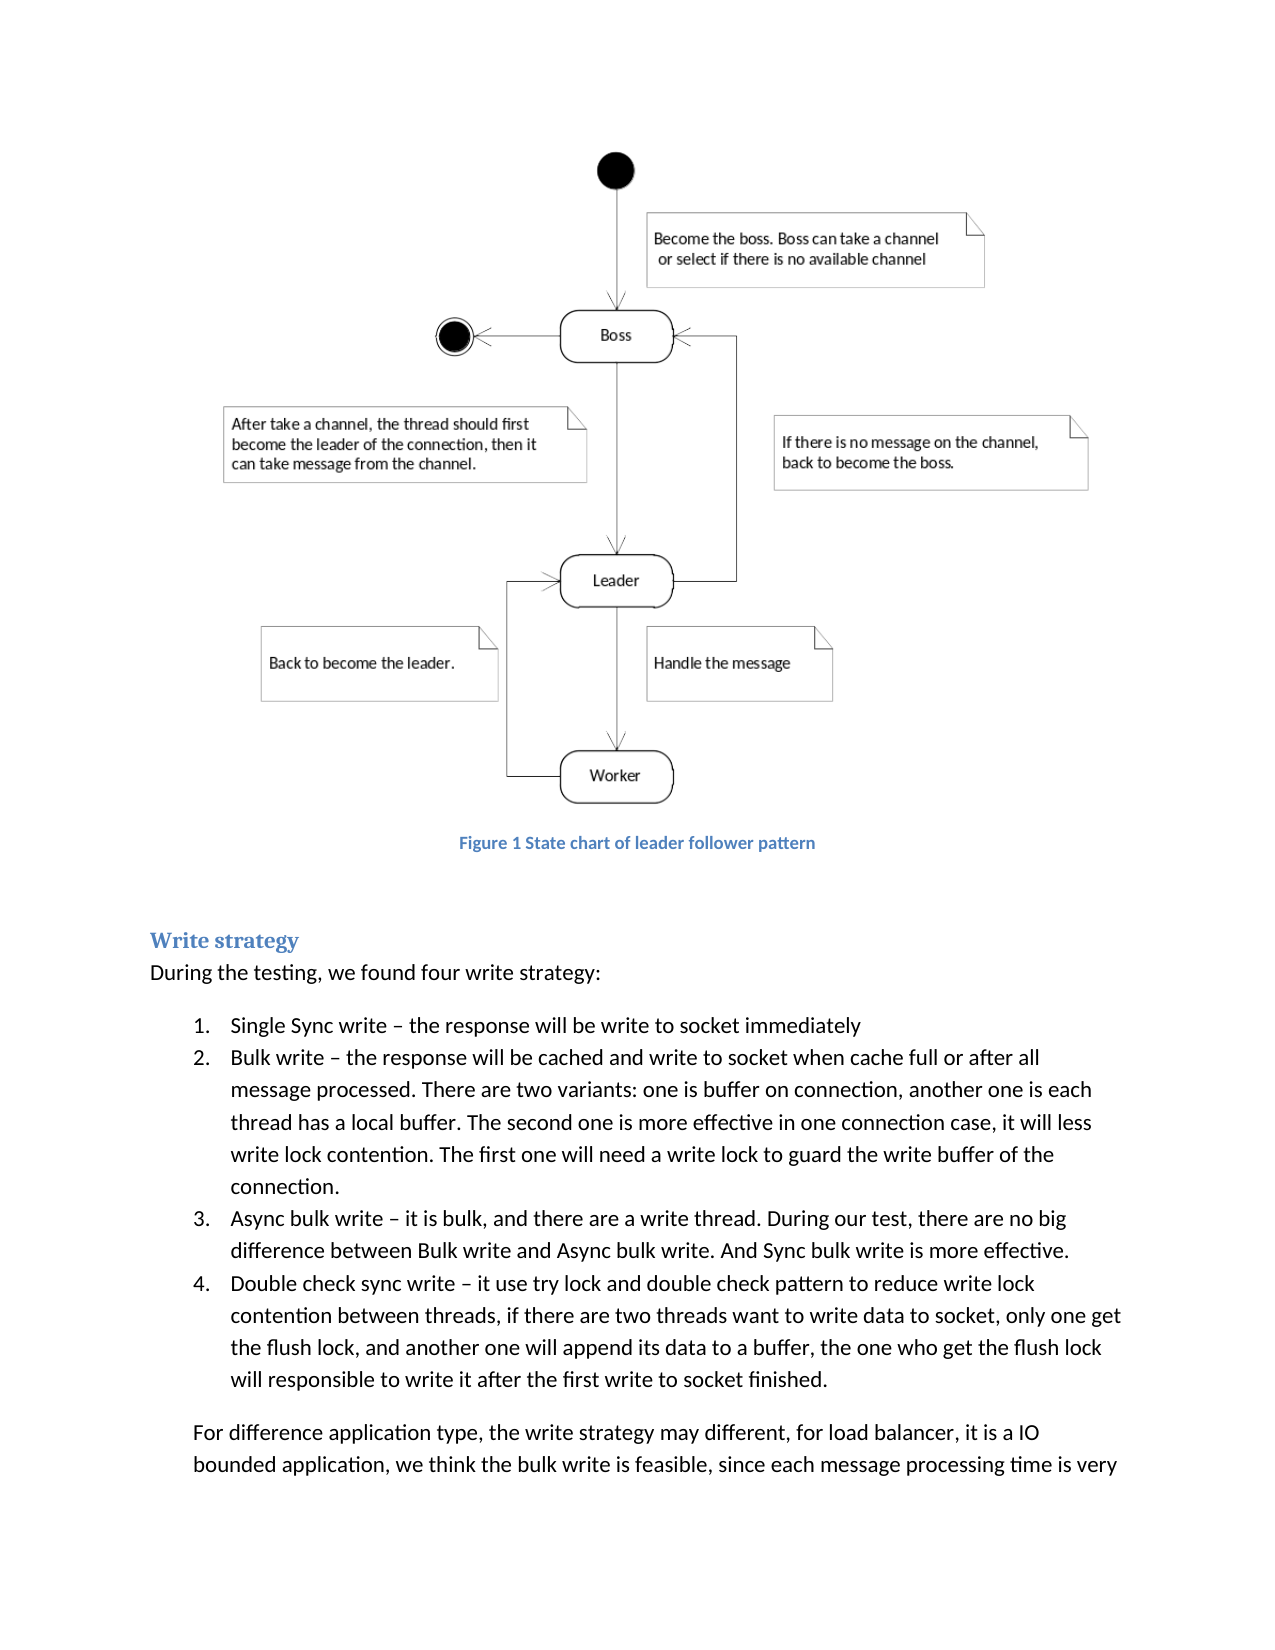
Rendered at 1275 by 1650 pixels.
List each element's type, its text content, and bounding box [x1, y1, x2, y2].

text During the testing, we found four write strategy: [150, 958, 1125, 986]
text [193, 1418, 1125, 1478]
subtitle Write strategy [150, 928, 1125, 954]
list Single Sync write – the response will be write to socket immediately [193, 1011, 1125, 1039]
list Bulk write – the response will be cached and write to socket when cache full or after all message processed. There are two variants: one is buffer on connection, another one is each thread has a local buffer. The second one is more effective in one connection case, it will less write lock contention. The first one will need a write lock to guard the write buffer of the connection. [193, 1043, 1125, 1200]
list Double check sync write – it use try lock and double check pattern to reduce write lock contention between threads, if there are two threads want to write data to socket, only one get the flush lock, and another one will append its data to a buffer, the one who get the flush lock will responsible to write it after the first write to socket finished. [193, 1269, 1125, 1393]
list Async bulk write – it is bulk, and there are a write thread. During our test, there are no big difference between Bulk write and Async bulk write. And Sync bulk write is more effective. [193, 1204, 1125, 1264]
